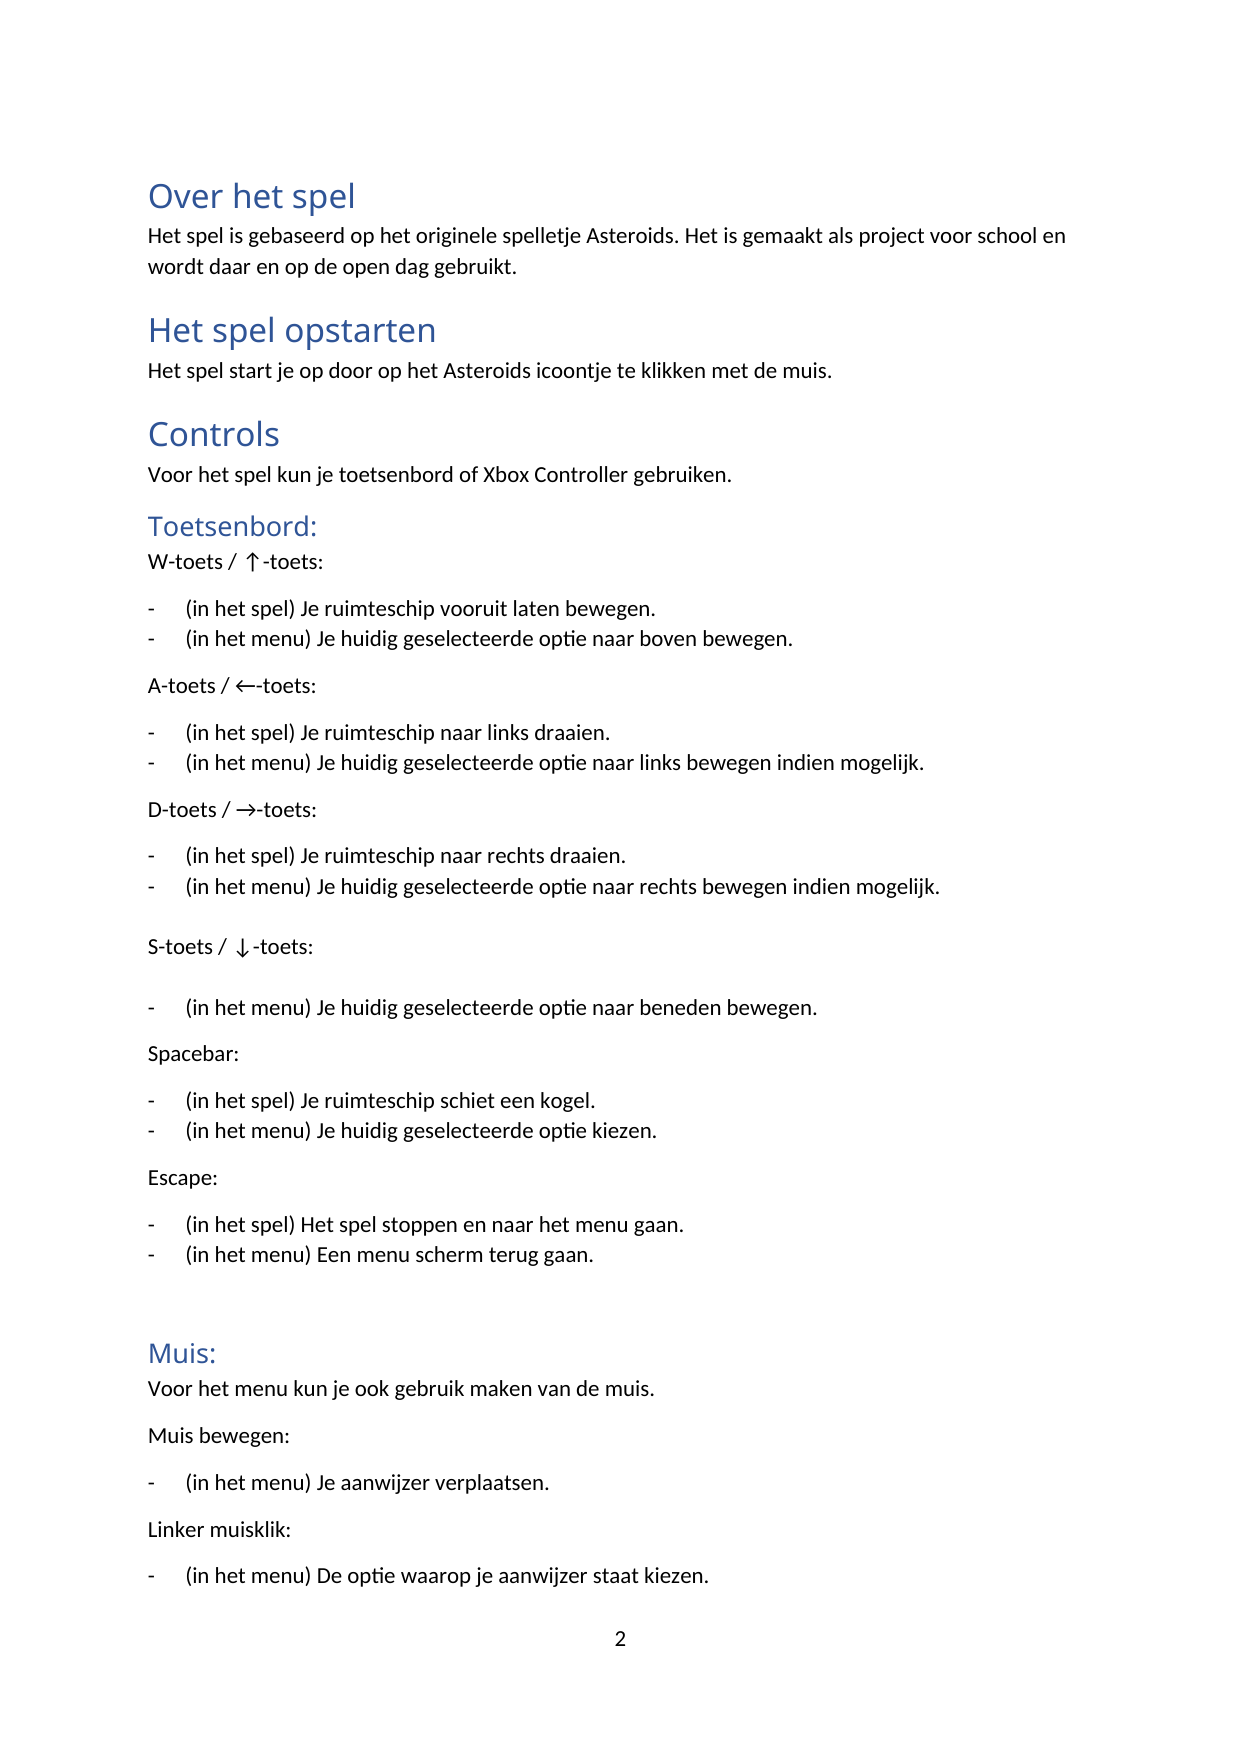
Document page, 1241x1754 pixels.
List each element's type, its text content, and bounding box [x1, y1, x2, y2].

list (in het menu) Je huidig geselecteerde optie naar beneden bewegen. [148, 993, 1093, 1021]
subtitle Over het spel [148, 173, 1093, 218]
list (in het menu) Je huidig geselecteerde optie naar links bewegen indien mogelijk. [148, 748, 1093, 776]
list (in het menu) Je aanwijzer verplaatsen. [148, 1468, 1093, 1496]
list (in het spel) Het spel stoppen en naar het menu gaan. [148, 1210, 1093, 1238]
text A-toets / ←-toets: [148, 671, 1093, 699]
text Het spel is gebaseerd op het originele spelletje Asteroids. Het is gemaakt als project voor school en wordt daar en op de open dag gebruikt. [148, 222, 1093, 280]
text Het spel start je op door op het Asteroids icoontje te klikken met de muis. [148, 356, 1093, 384]
text W-toets / ↑-toets: [148, 547, 1093, 575]
text Linker muisklik: [148, 1515, 1093, 1543]
list (in het menu) Je huidig geselecteerde optie naar boven bewegen. [148, 624, 1093, 652]
subtitle Toetsenbord: [148, 507, 1093, 544]
list (in het menu) Je huidig geselecteerde optie kiezen. [148, 1117, 1093, 1144]
list (in het spel) Je ruimteschip naar links draaien. [148, 718, 1093, 746]
subtitle Muis: [148, 1334, 1093, 1371]
text Spacebar: [148, 1039, 1093, 1067]
text D-toets / →-toets: [148, 795, 1093, 823]
subtitle Het spel opstarten [148, 307, 1093, 352]
list (in het spel) Je ruimteschip schiet een kogel. [148, 1086, 1093, 1114]
text Escape: [148, 1163, 1093, 1191]
list (in het menu) Een menu scherm terug gaan. [148, 1241, 1093, 1268]
text Muis bewegen: [148, 1421, 1093, 1449]
list S-toets / ↓-toets: [148, 932, 1093, 960]
list (in het menu) De optie waarop je aanwijzer staat kiezen. [148, 1562, 1093, 1589]
text Voor het menu kun je ook gebruik maken van de muis. [148, 1374, 1093, 1402]
subtitle Controls [148, 411, 1093, 457]
list (in het menu) Je huidig geselecteerde optie naar rechts bewegen indien mogelijk. [148, 872, 1093, 900]
list (in het spel) Je ruimteschip vooruit laten bewegen. [148, 594, 1093, 622]
list (in het spel) Je ruimteschip naar rechts draaien. [148, 842, 1093, 869]
text Voor het spel kun je toetsenbord of Xbox Controller gebruiken. [148, 460, 1093, 488]
